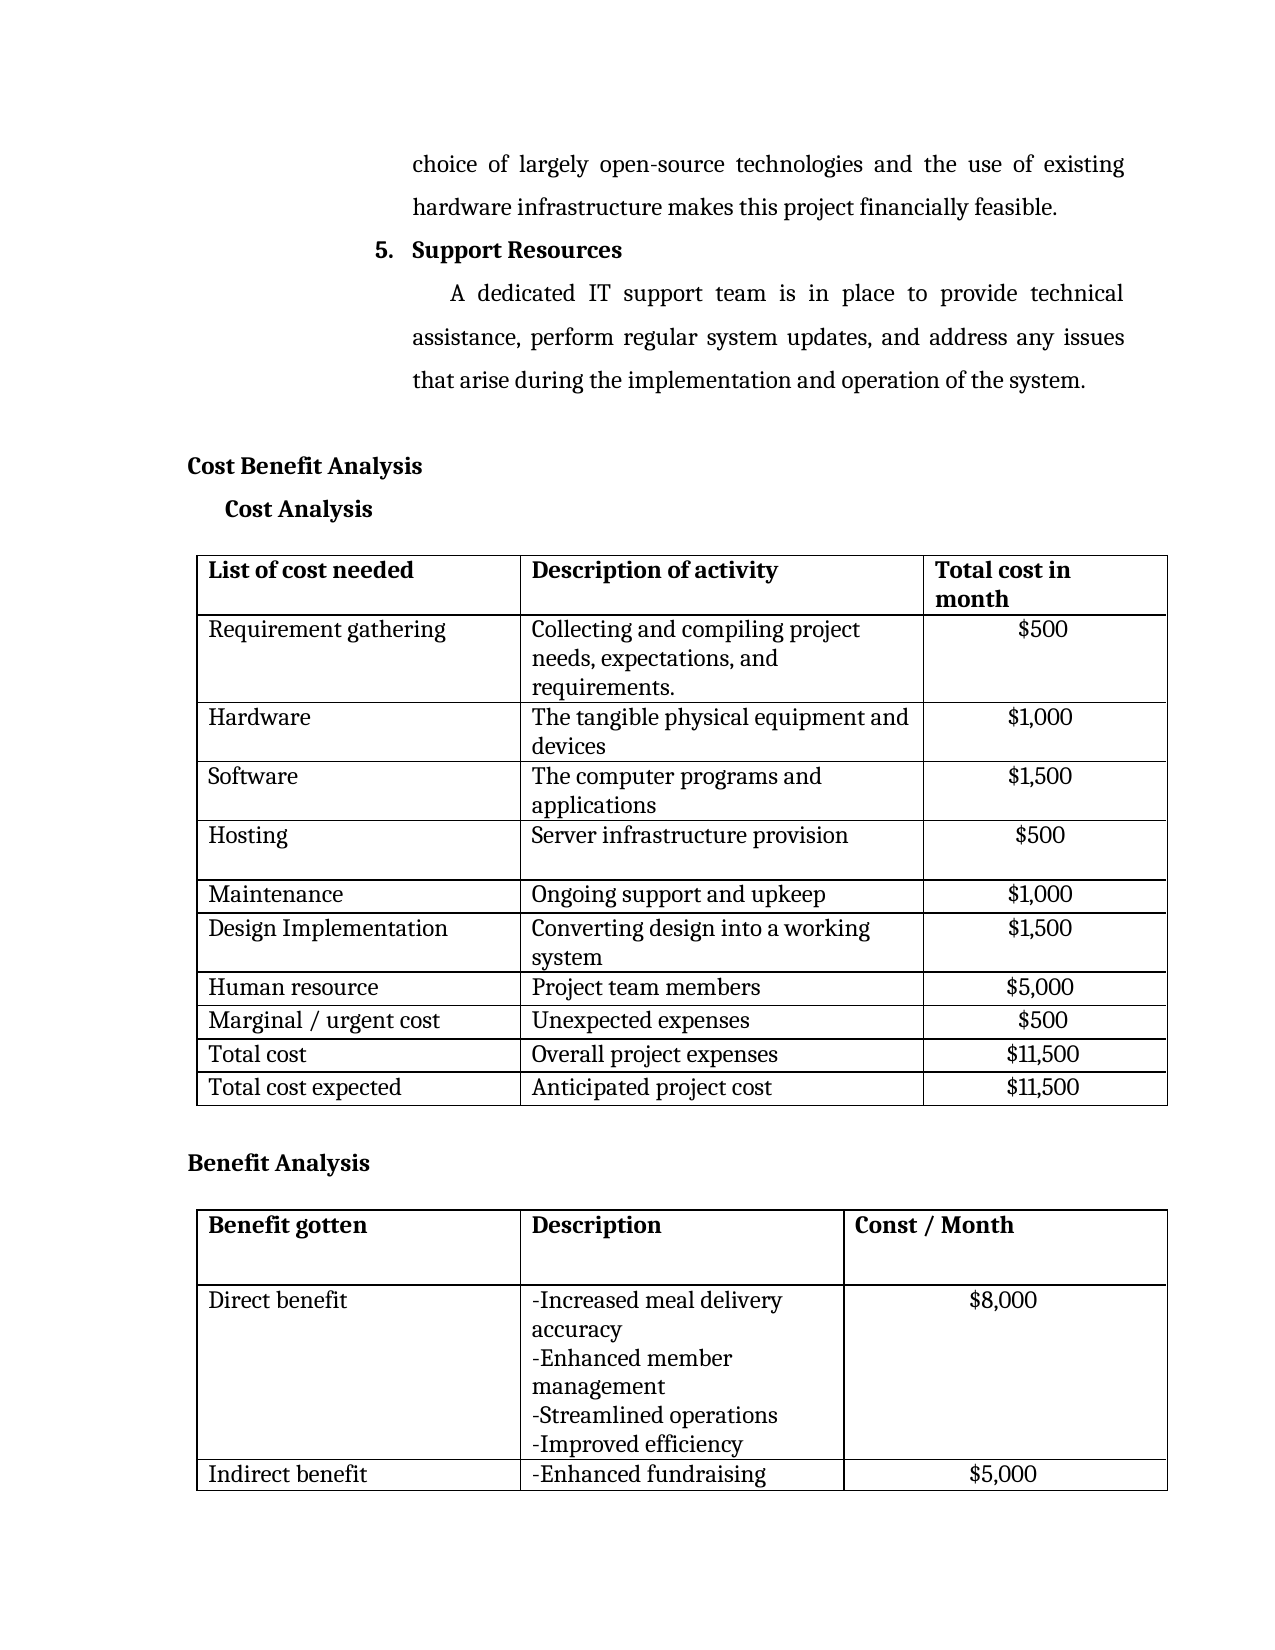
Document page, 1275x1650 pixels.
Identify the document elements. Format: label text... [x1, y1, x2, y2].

text Benefit Analysis [150, 1149, 1125, 1178]
table_cell Hardware [198, 703, 520, 761]
table_cell Overall project expenses [521, 1040, 923, 1071]
table_cell Software [198, 762, 520, 820]
table_cell $500 [924, 820, 1167, 879]
table_cell $500 [924, 614, 1167, 702]
table_cell $1,500 [924, 761, 1167, 820]
table_header Description of activity [521, 556, 923, 614]
table_cell Maintenance [198, 881, 520, 912]
table_cell Marginal / urgent cost [198, 1006, 520, 1038]
table_cell $1,500 [924, 912, 1167, 971]
table_cell Unexpected expenses [521, 1006, 923, 1038]
text A dedicated IT support team is in place to provide technical assistance, perform regular system updates, and address any issues that arise during the implementation and operation of the system. [412, 279, 1125, 394]
list Support Resources [375, 236, 1125, 265]
table_cell $5,000 [845, 1459, 1167, 1490]
table_cell $11,500 [924, 1038, 1167, 1071]
table_header Const / Month [845, 1211, 1167, 1284]
table_cell The computer programs and applications [521, 762, 923, 820]
table_header Benefit gotten [198, 1211, 520, 1284]
table_cell Ongoing support and upkeep [521, 881, 923, 912]
table_cell $1,000 [924, 702, 1167, 761]
table_cell $500 [924, 1005, 1167, 1038]
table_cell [521, 1460, 843, 1490]
table_cell Requirement gathering [198, 616, 520, 702]
table_cell The tangible physical equipment and devices [521, 703, 923, 761]
table_cell $11,500 [924, 1071, 1167, 1104]
table_cell Total cost expected [198, 1073, 520, 1104]
table_cell $1,000 [924, 879, 1167, 912]
table_cell Hosting [198, 821, 520, 879]
table_cell Anticipated project cost [521, 1073, 923, 1104]
table_cell Collecting and compiling project needs, expectations, and requirements. [521, 616, 923, 702]
table_header Total cost in month [924, 556, 1167, 614]
table_cell Design Implementation [198, 914, 520, 971]
text Cost Benefit Analysis [150, 452, 1125, 481]
table_cell -Increased meal delivery accuracy -Enhanced member management -Streamlined operations -Improved efficiency [521, 1286, 843, 1458]
table_cell Total cost [198, 1040, 520, 1071]
table_cell Server infrastructure provision [521, 821, 923, 879]
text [412, 150, 1125, 222]
text Cost Analysis [187, 495, 1125, 524]
table_cell Project team members [521, 973, 923, 1004]
table_cell $8,000 [845, 1284, 1167, 1458]
table_cell Direct benefit [198, 1286, 520, 1458]
table_cell Indirect benefit [198, 1460, 520, 1490]
table_cell Human resource [198, 973, 520, 1004]
table_cell Converting design into a working system [521, 914, 923, 971]
table_header List of cost needed [198, 556, 520, 614]
table_cell $5,000 [924, 971, 1167, 1004]
table_header Description [521, 1211, 843, 1284]
